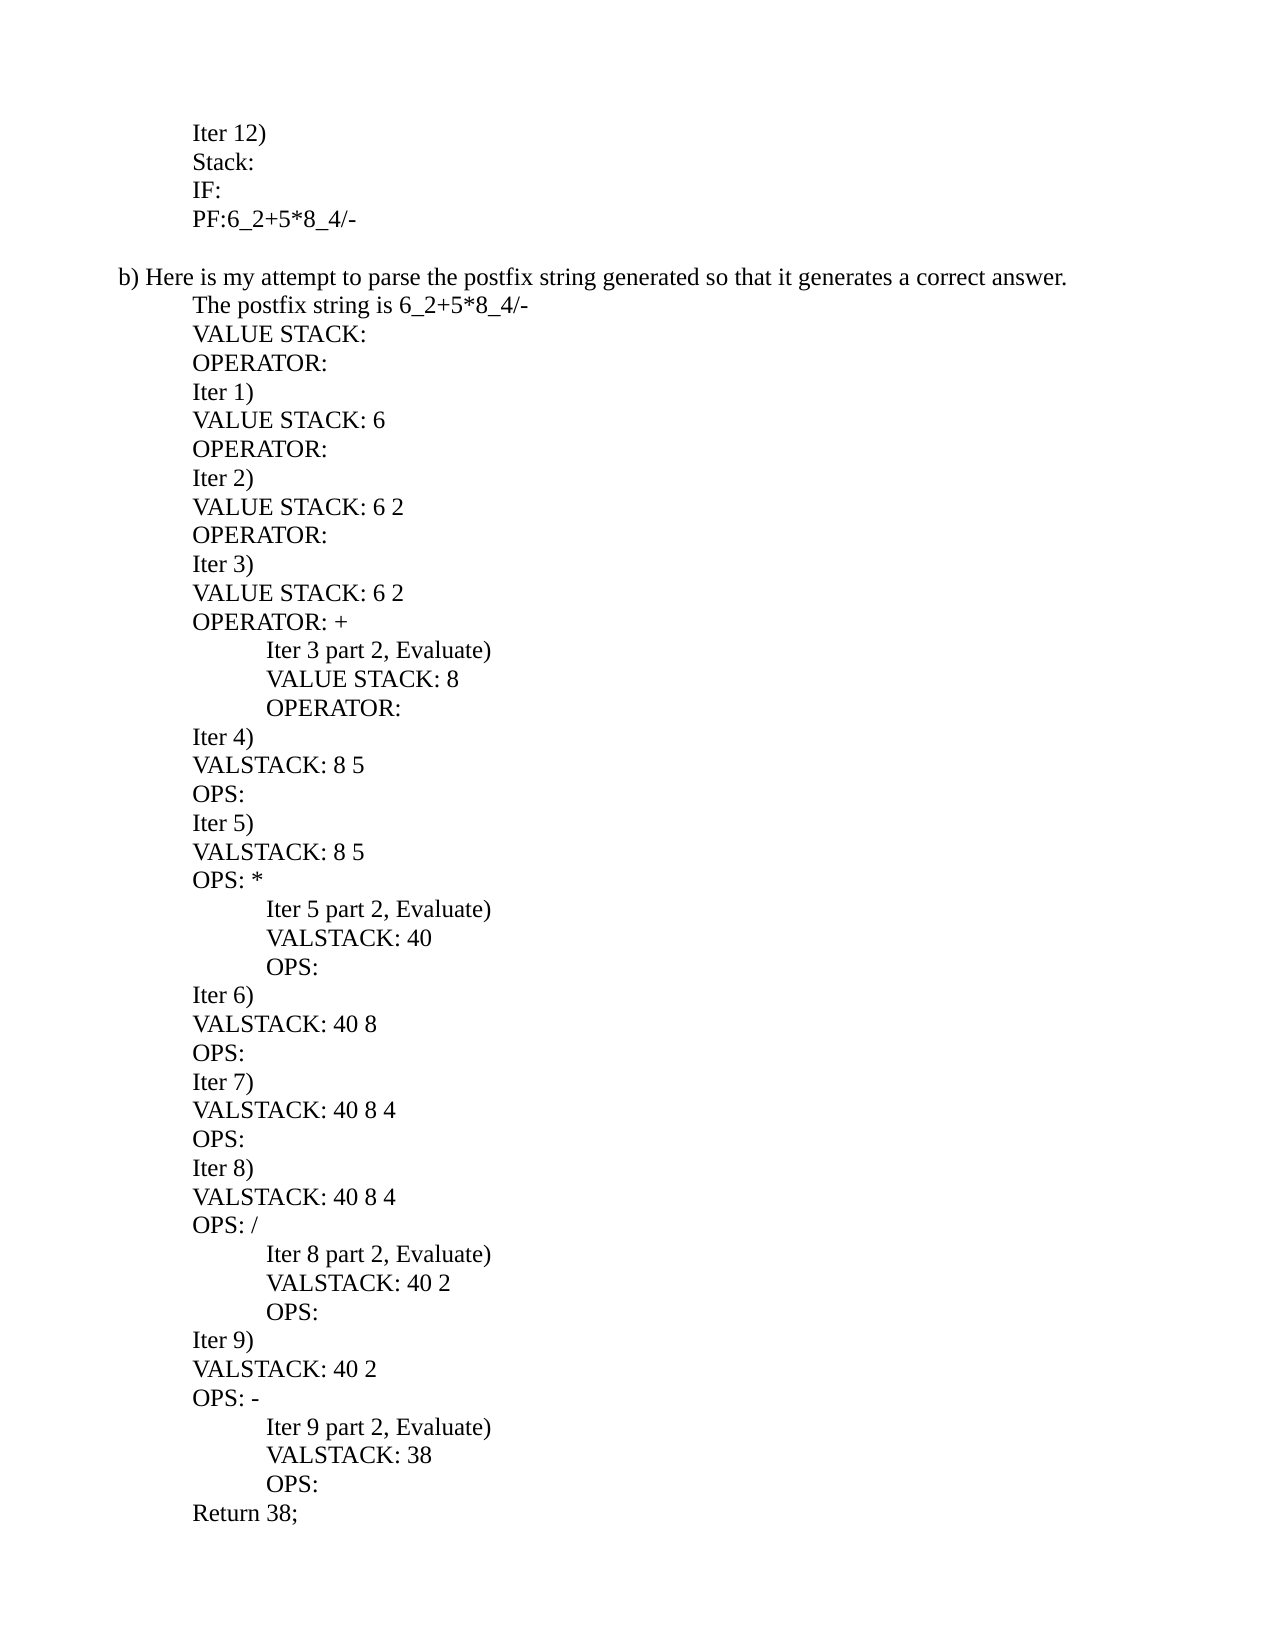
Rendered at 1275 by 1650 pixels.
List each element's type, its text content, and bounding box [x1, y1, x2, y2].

text OPERATOR: [118, 693, 1157, 722]
text The postfix string is 6_2+5*8_4/- [118, 291, 1157, 319]
text VALSTACK: 8 5 [118, 751, 1157, 779]
text VALSTACK: 40 2 [118, 1354, 1157, 1383]
text VALSTACK: 40 8 [118, 1009, 1157, 1038]
text OPS: - [118, 1383, 1157, 1412]
text VALUE STACK: 6 [118, 406, 1157, 434]
text PF:6_2+5*8_4/- [118, 204, 1157, 233]
text VALSTACK: 40 8 4 [118, 1182, 1157, 1211]
text VALUE STACK: 6 2 [118, 492, 1157, 521]
text OPERATOR: + [118, 607, 1157, 636]
text VALSTACK: 40 2 [118, 1268, 1157, 1297]
text OPS: [118, 952, 1157, 981]
text VALUE STACK: [118, 319, 1157, 348]
text Iter 12) [118, 118, 1157, 147]
text OPS: [118, 1297, 1157, 1326]
text Iter 8) [118, 1153, 1157, 1182]
text Iter 3 part 2, Evaluate) [118, 636, 1157, 664]
text Iter 5) [118, 808, 1157, 837]
text Iter 6) [118, 981, 1157, 1009]
text OPS: [118, 779, 1157, 808]
text Iter 7) [118, 1067, 1157, 1096]
text Iter 8 part 2, Evaluate) [118, 1239, 1157, 1268]
text Stack: [118, 147, 1157, 176]
text OPERATOR: [118, 521, 1157, 549]
text Iter 3) [118, 549, 1157, 578]
text VALUE STACK: 6 2 [118, 578, 1157, 607]
text OPS: / [118, 1211, 1157, 1239]
text VALSTACK: 40 [118, 923, 1157, 952]
text VALSTACK: 8 5 [118, 837, 1157, 866]
text OPS: * [118, 866, 1157, 894]
text Iter 1) [118, 377, 1157, 406]
text b) Here is my attempt to parse the postfix string generated so that it generates a correct answer. [118, 262, 1157, 291]
text OPS: [118, 1124, 1157, 1153]
text OPS: [118, 1469, 1157, 1498]
text Iter 5 part 2, Evaluate) [118, 894, 1157, 923]
text Iter 2) [118, 463, 1157, 492]
text Iter 9 part 2, Evaluate) [118, 1412, 1157, 1441]
text VALUE STACK: 8 [118, 664, 1157, 693]
text VALSTACK: 38 [118, 1441, 1157, 1469]
text Return 38; [118, 1498, 1157, 1527]
text Iter 4) [118, 722, 1157, 751]
text OPERATOR: [118, 348, 1157, 377]
text OPERATOR: [118, 434, 1157, 463]
text VALSTACK: 40 8 4 [118, 1096, 1157, 1124]
text Iter 9) [118, 1326, 1157, 1354]
text IF: [118, 176, 1157, 204]
text OPS: [118, 1038, 1157, 1067]
